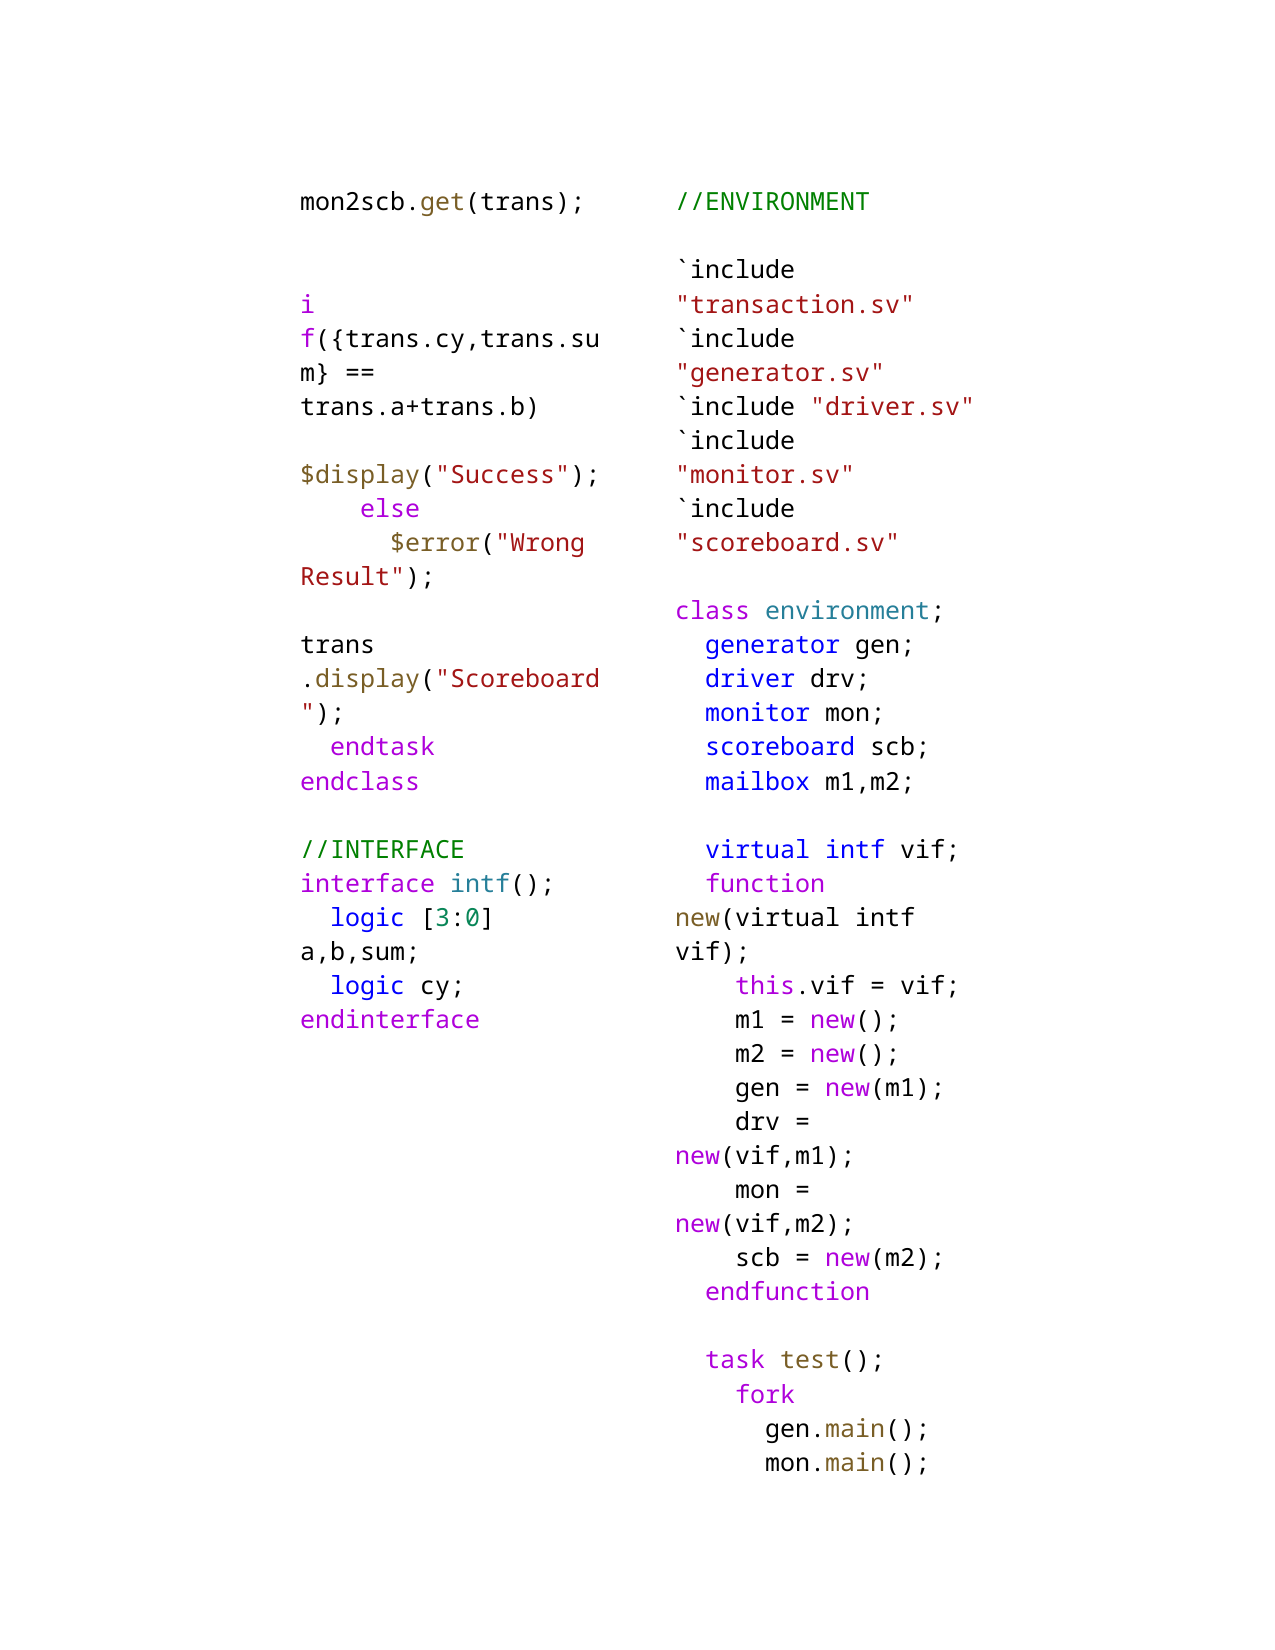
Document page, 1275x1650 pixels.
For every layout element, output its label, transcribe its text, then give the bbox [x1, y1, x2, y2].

text `include "monitor.sv" [675, 422, 975, 491]
text endfunction [675, 1274, 975, 1308]
text mailbox m1,m2; [675, 763, 975, 797]
text trans.display("Scoreboard"); [300, 593, 600, 729]
text virtual intf vif; [675, 831, 975, 865]
text driver drv; [675, 661, 975, 695]
text //ENVIRONMENT [675, 184, 975, 218]
text scb = new(m2); [675, 1240, 975, 1274]
text endclass [300, 763, 600, 797]
text class environment; [675, 593, 975, 627]
text mon2scb.get(trans); [300, 150, 600, 218]
text $error("Wrong Result"); [300, 525, 600, 593]
text function new(virtual intf vif); [675, 865, 975, 967]
text logic cy; [300, 967, 600, 1002]
text interface intf(); [300, 865, 600, 899]
text fork [675, 1376, 975, 1410]
text `include "scoreboard.sv" [675, 491, 975, 559]
text task test(); [675, 1342, 975, 1376]
text generator gen; [675, 627, 975, 661]
text `include "generator.sv" [675, 320, 975, 388]
text gen = new(m1); [675, 1070, 975, 1104]
text $display("Success"); [300, 422, 600, 491]
text gen.main(); [675, 1410, 975, 1444]
text m1 = new(); [675, 1002, 975, 1036]
text mon = new(vif,m2); [675, 1172, 975, 1240]
text else [300, 491, 600, 525]
text endinterface [300, 1002, 600, 1036]
text if({trans.cy,trans.sum} == trans.a+trans.b) [300, 252, 600, 422]
text drv = new(vif,m1); [675, 1104, 975, 1172]
text `include "transaction.sv" [675, 252, 975, 320]
text monitor mon; [675, 695, 975, 729]
text this.vif = vif; [675, 967, 975, 1002]
text endtask [300, 729, 600, 763]
text mon.main(); [675, 1444, 975, 1478]
text //INTERFACE [300, 831, 600, 865]
text m2 = new(); [675, 1036, 975, 1070]
text logic [3:0] a,b,sum; [300, 899, 600, 967]
text `include "driver.sv" [675, 388, 975, 422]
text scoreboard scb; [675, 729, 975, 763]
